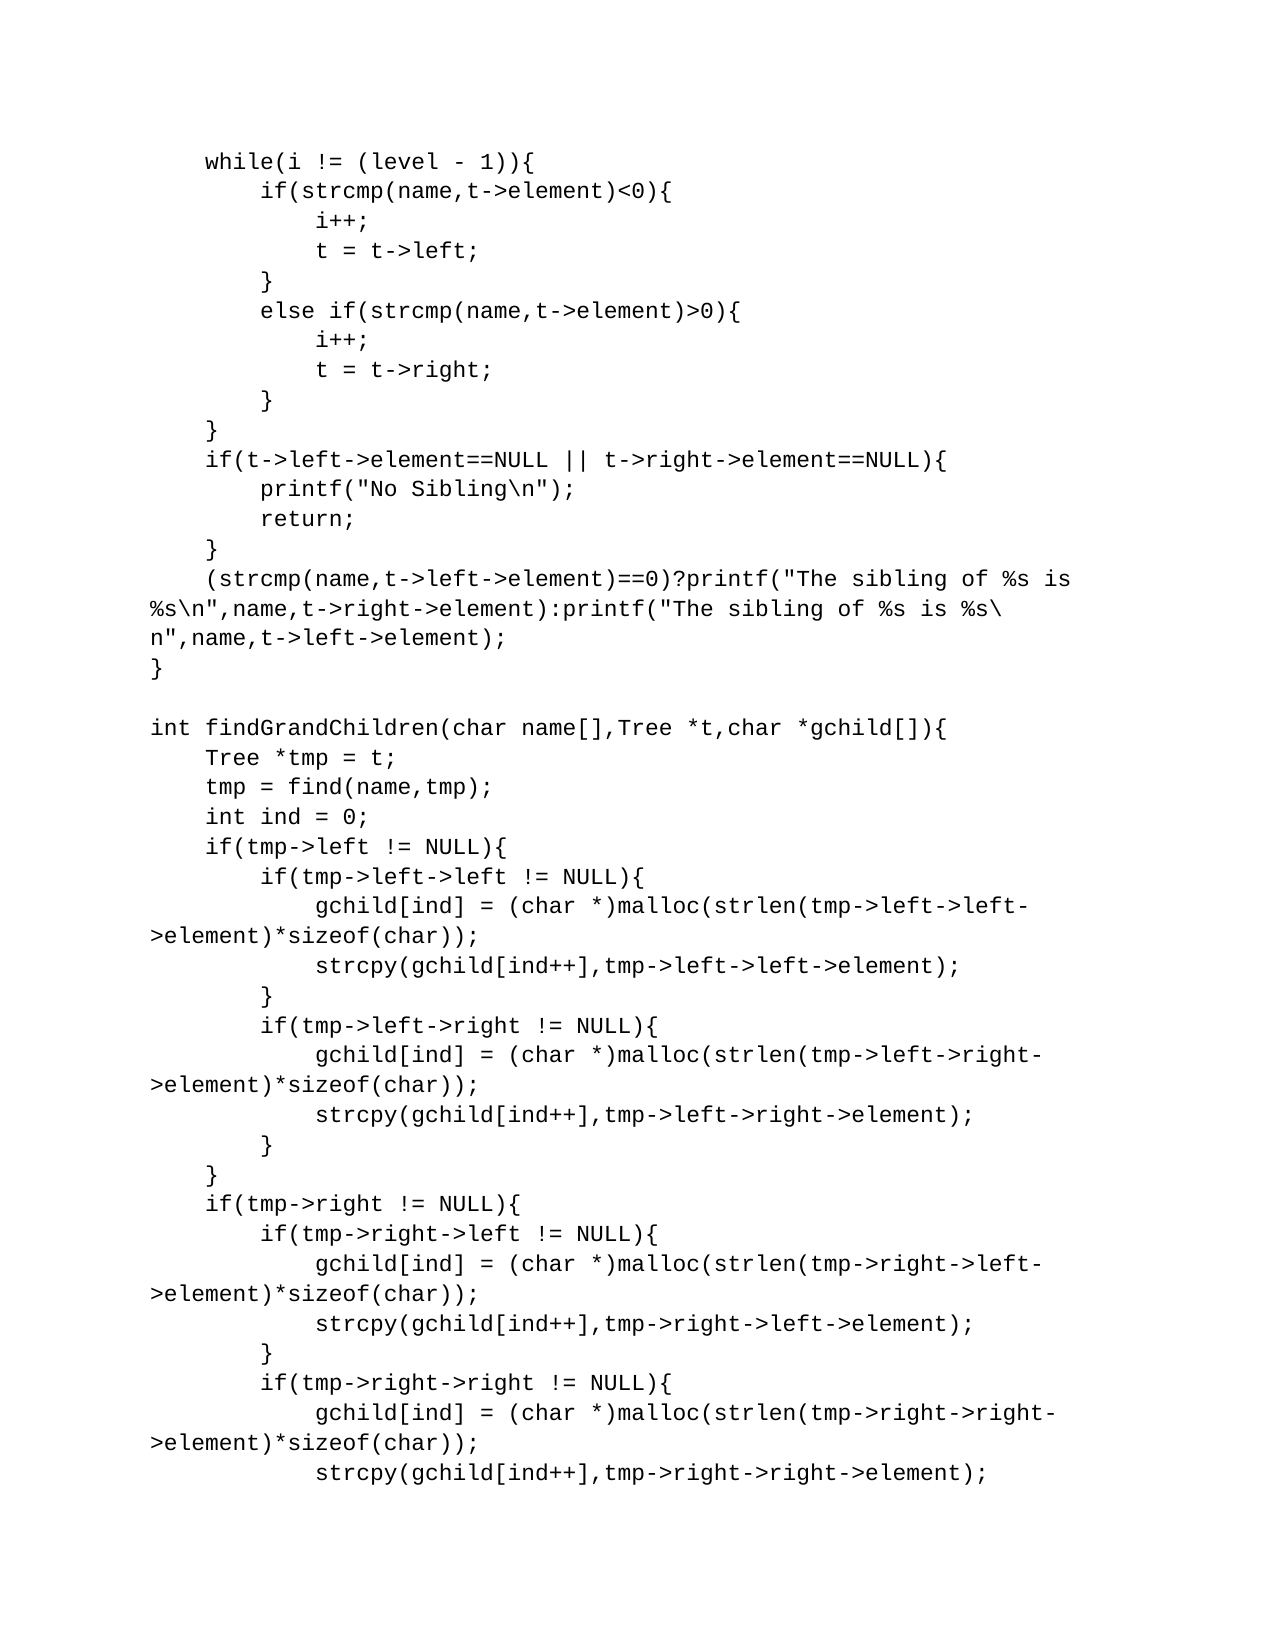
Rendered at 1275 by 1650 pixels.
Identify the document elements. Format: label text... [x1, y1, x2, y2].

text int findGrandChildren(char name[],Tree *t,char *gchild[]){ [150, 716, 1125, 742]
text } [150, 537, 1125, 563]
text printf("No Sibling\n"); [150, 478, 1125, 504]
text if(tmp->left != NULL){ [150, 835, 1125, 861]
text gchild[ind] = (char *)malloc(strlen(tmp->right->right->element)*sizeof(char)); [150, 1401, 1125, 1457]
text t = t->left; [150, 239, 1125, 265]
text while(i != (level - 1)){ [150, 150, 1125, 176]
text strcpy(gchild[ind++],tmp->right->left->element); [150, 1312, 1125, 1338]
text } [150, 388, 1125, 414]
text int ind = 0; [150, 805, 1125, 831]
text Tree *tmp = t; [150, 746, 1125, 772]
text t = t->right; [150, 358, 1125, 384]
text } [150, 1163, 1125, 1189]
text if(strcmp(name,t->element)<0){ [150, 180, 1125, 206]
text if(t->left->element==NULL || t->right->element==NULL){ [150, 448, 1125, 474]
text } [150, 1342, 1125, 1368]
text tmp = find(name,tmp); [150, 776, 1125, 802]
text (strcmp(name,t->left->element)==0)?printf("The sibling of %s is %s\n",name,t->right->element):printf("The sibling of %s is %s\n",name,t->left->element); [150, 567, 1125, 653]
text gchild[ind] = (char *)malloc(strlen(tmp->left->right->element)*sizeof(char)); [150, 1044, 1125, 1099]
text return; [150, 507, 1125, 533]
text else if(strcmp(name,t->element)>0){ [150, 299, 1125, 325]
text if(tmp->right != NULL){ [150, 1193, 1125, 1219]
text } [150, 269, 1125, 295]
text strcpy(gchild[ind++],tmp->left->left->element); [150, 954, 1125, 980]
text strcpy(gchild[ind++],tmp->right->right->element); [150, 1461, 1125, 1487]
text strcpy(gchild[ind++],tmp->left->right->element); [150, 1103, 1125, 1129]
text i++; [150, 209, 1125, 236]
text } [150, 984, 1125, 1010]
text } [150, 418, 1125, 444]
text if(tmp->right->right != NULL){ [150, 1371, 1125, 1397]
text } [150, 1133, 1125, 1159]
text if(tmp->left->left != NULL){ [150, 865, 1125, 891]
text if(tmp->left->right != NULL){ [150, 1014, 1125, 1040]
text } [150, 656, 1125, 682]
text gchild[ind] = (char *)malloc(strlen(tmp->left->left->element)*sizeof(char)); [150, 895, 1125, 951]
text gchild[ind] = (char *)malloc(strlen(tmp->right->left->element)*sizeof(char)); [150, 1252, 1125, 1308]
text i++; [150, 329, 1125, 355]
text if(tmp->right->left != NULL){ [150, 1222, 1125, 1248]
